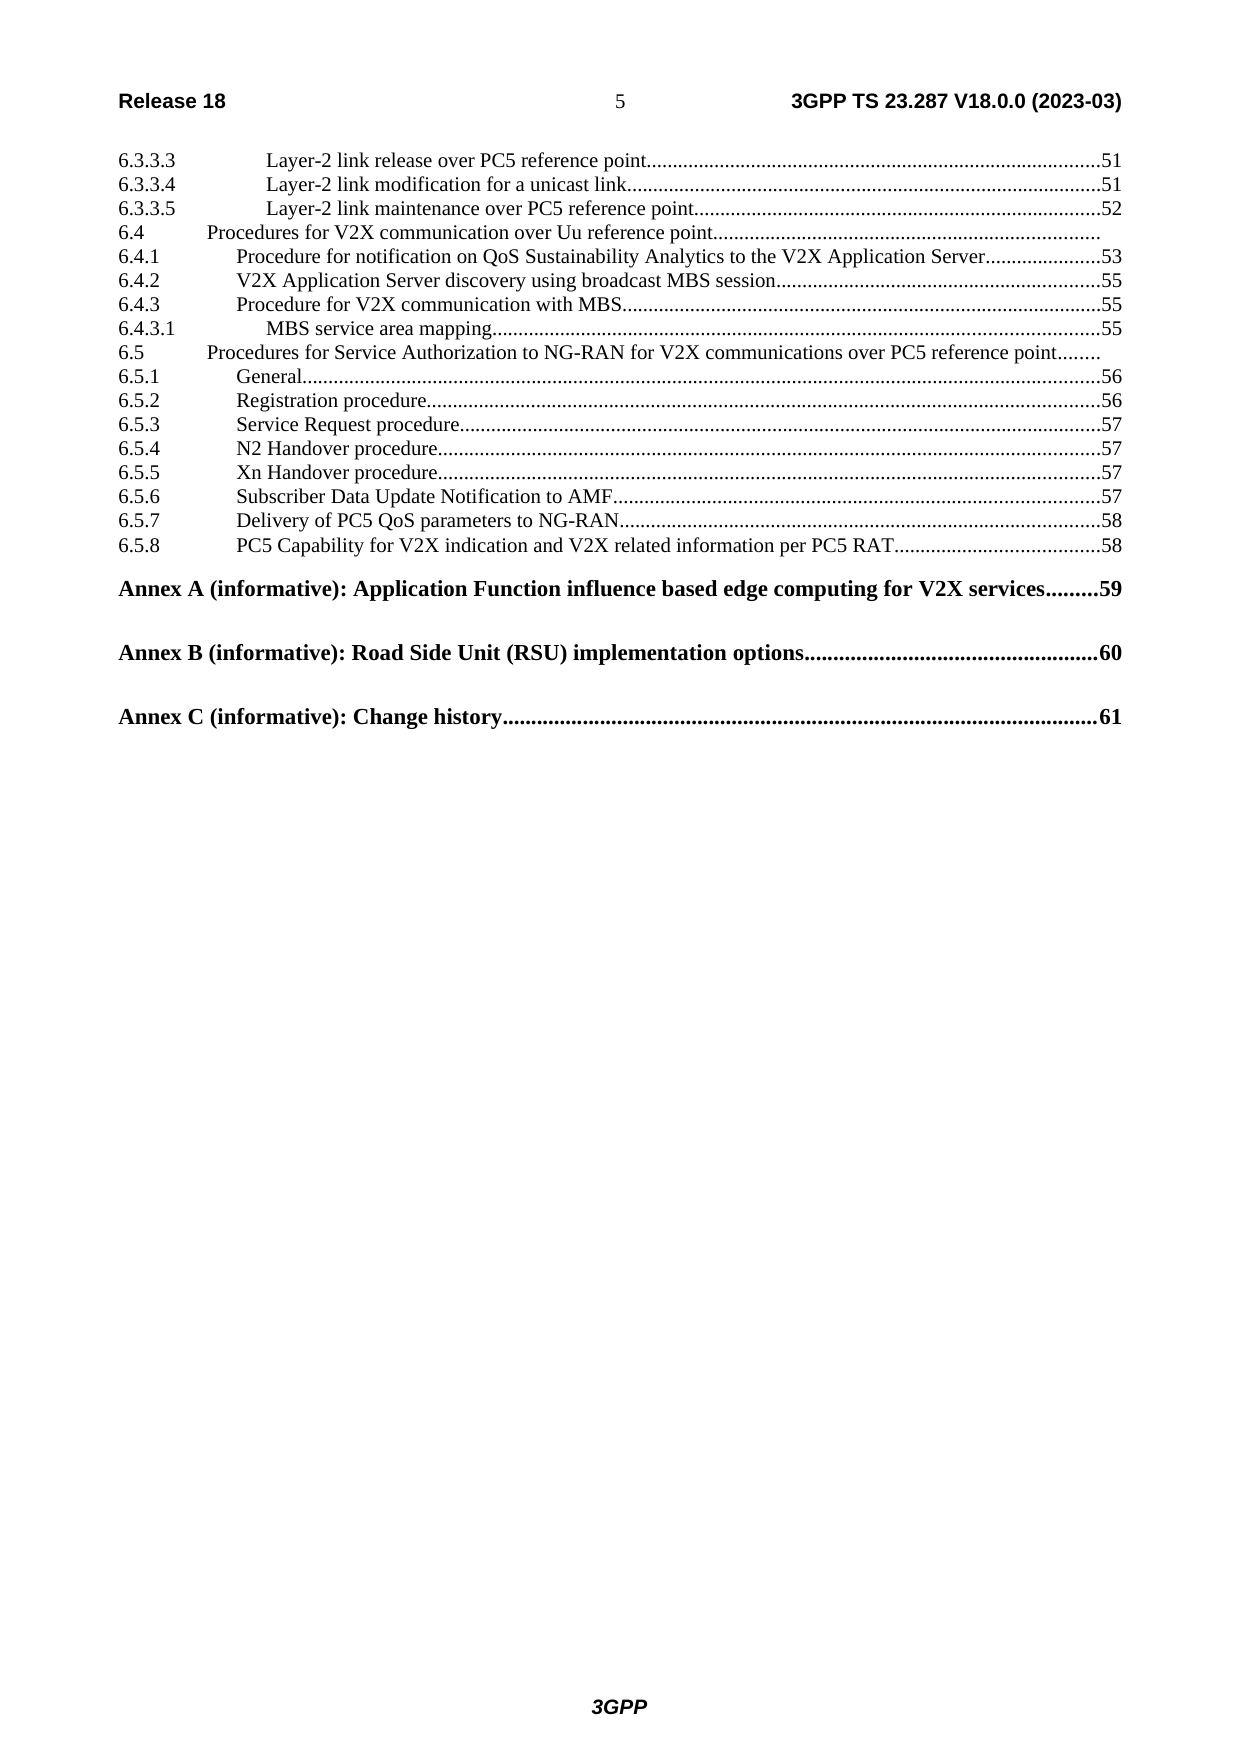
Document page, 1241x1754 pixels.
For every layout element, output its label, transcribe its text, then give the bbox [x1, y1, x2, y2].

text 6.4.3 Procedure for V2X communication with MBS 55 [118, 292, 1122, 316]
text 6.5.3 Service Request procedure 57 [118, 412, 1122, 436]
text 6.4.3.1 MBS service area mapping 55 [118, 316, 1122, 340]
text 6.5 Procedures for Service Authorization to NG-RAN for V2X communications over PC5 reference point 56 [118, 340, 1078, 364]
text 6.3.3.3 Layer-2 link release over PC5 reference point 51 [118, 147, 1122, 172]
text Annex B (informative): Road Side Unit (RSU) implementation options 60 [118, 639, 1122, 666]
text Annex C (informative): Change history 61 [118, 703, 1122, 729]
text 6.5.7 Delivery of PC5 QoS parameters to NG-RAN 58 [118, 508, 1122, 532]
text 6.5.1 General 56 [118, 364, 1122, 388]
text 6.5.5 Xn Handover procedure 57 [118, 460, 1122, 484]
text 6.5.8 PC5 Capability for V2X indication and V2X related information per PC5 RAT 58 [118, 532, 1122, 557]
text 6.5.6 Subscriber Data Update Notification to AMF 57 [118, 484, 1122, 508]
text 6.4 Procedures for V2X communication over Uu reference point 53 [118, 220, 1078, 244]
text 6.3.3.4 Layer-2 link modification for a unicast link 51 [118, 172, 1122, 196]
text 6.4.2 V2X Application Server discovery using broadcast MBS session 55 [118, 268, 1122, 292]
text 6.3.3.5 Layer-2 link maintenance over PC5 reference point 52 [118, 196, 1122, 220]
text Annex A (informative): Application Function influence based edge computing for V2X services 59 [118, 575, 1122, 602]
text 6.5.4 N2 Handover procedure 57 [118, 436, 1122, 460]
text 6.4.1 Procedure for notification on QoS Sustainability Analytics to the V2X Application Server 53 [118, 244, 1122, 268]
text 6.5.2 Registration procedure 56 [118, 388, 1122, 412]
